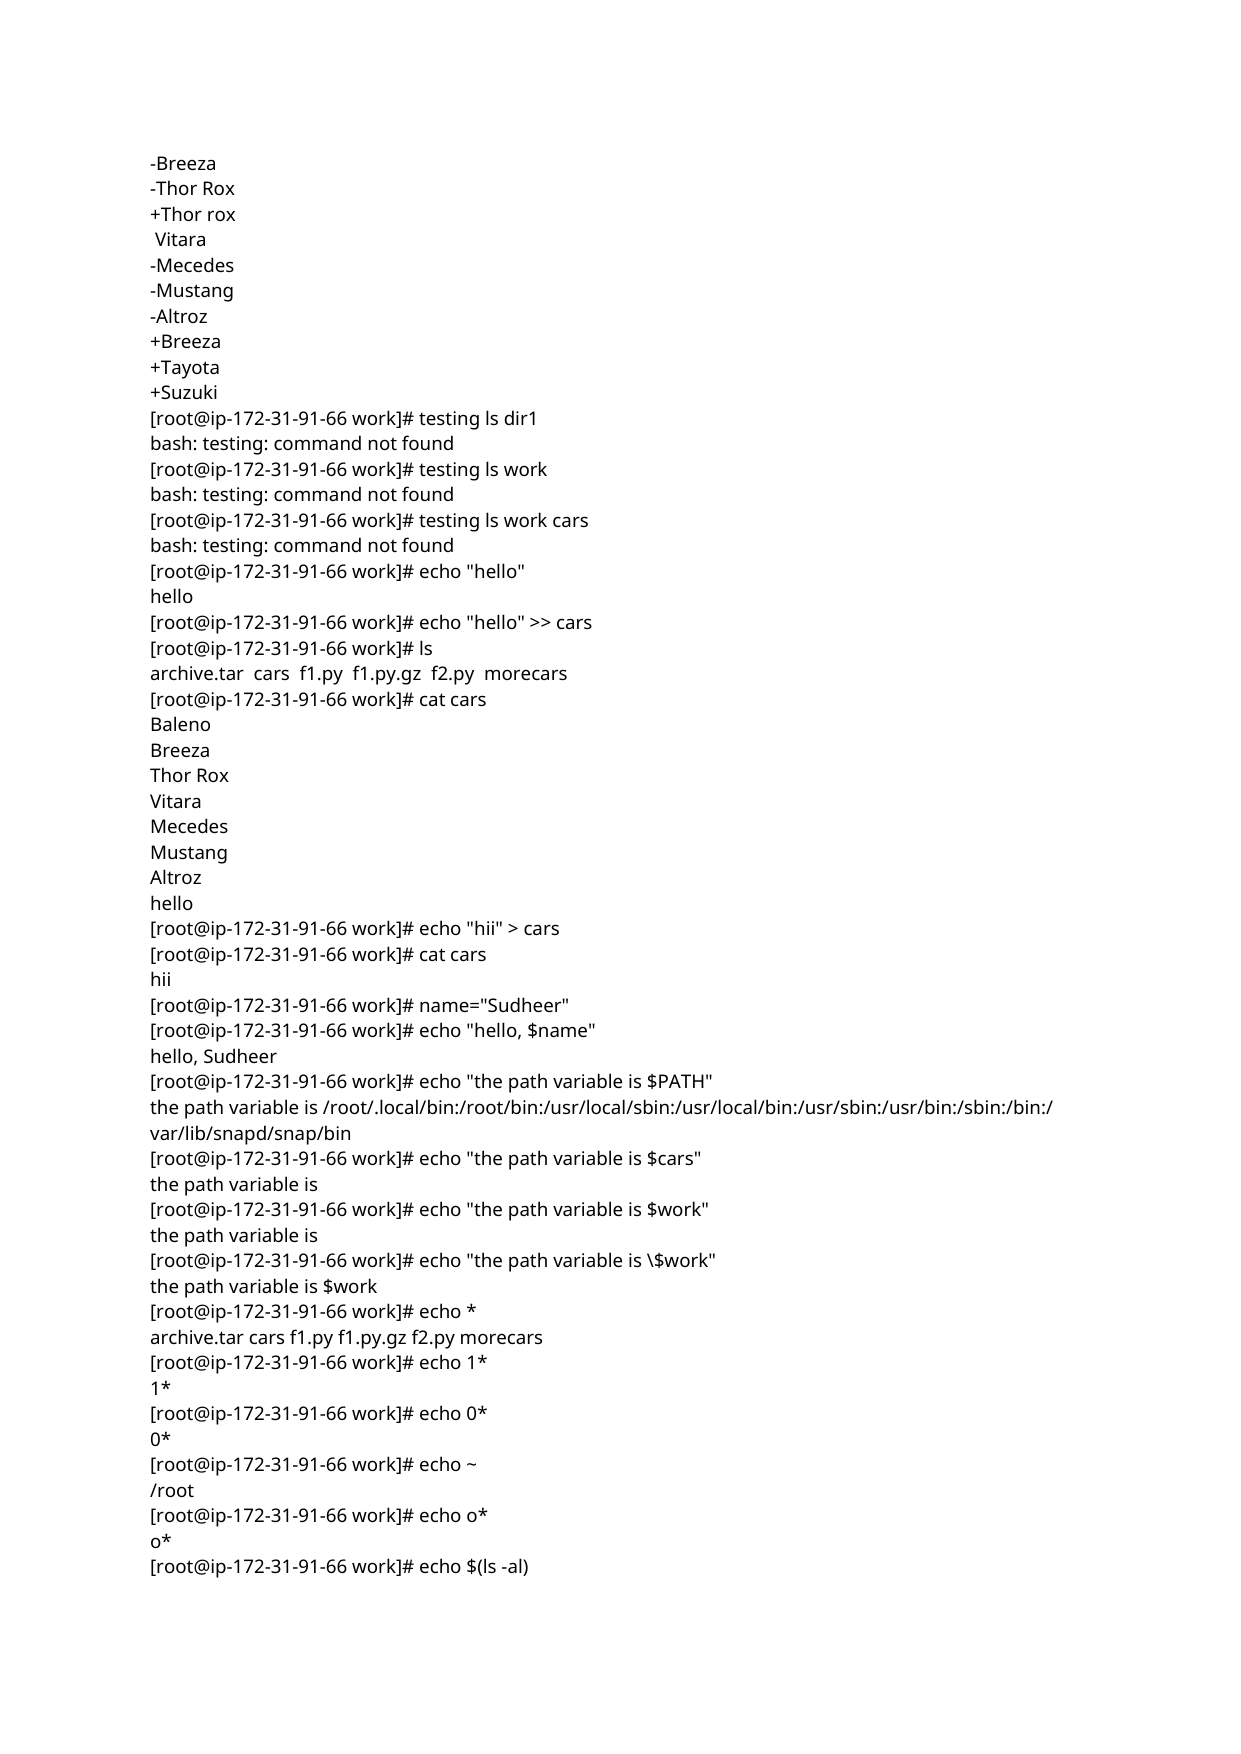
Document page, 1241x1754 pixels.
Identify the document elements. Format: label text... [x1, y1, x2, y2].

text hello [150, 584, 1090, 609]
text [root@ip-172-31-91-66 work]# echo "hello" >> cars [150, 609, 1090, 635]
text the path variable is [150, 1222, 1090, 1247]
text [root@ip-172-31-91-66 work]# cat cars [150, 686, 1090, 711]
text the path variable is /root/.local/bin:/root/bin:/usr/local/sbin:/usr/local/bin:/usr/sbin:/usr/bin:/sbin:/bin:/var/lib/snapd/snap/bin [150, 1094, 1090, 1145]
text [root@ip-172-31-91-66 work]# testing ls work [150, 456, 1090, 482]
text bash: testing: command not found [150, 533, 1090, 558]
text Baleno [150, 711, 1090, 737]
text -Thor Rox [150, 176, 1090, 201]
text hii [150, 967, 1090, 992]
text [root@ip-172-31-91-66 work]# cat cars [150, 941, 1090, 967]
text +Tayota [150, 354, 1090, 380]
text [root@ip-172-31-91-66 work]# name="Sudheer" [150, 992, 1090, 1018]
text /root [150, 1477, 1090, 1503]
text -Altroz [150, 303, 1090, 329]
text -Mecedes [150, 252, 1090, 278]
text Mustang [150, 839, 1090, 864]
text -Breeza [150, 150, 1090, 176]
text [root@ip-172-31-91-66 work]# testing ls work cars [150, 507, 1090, 533]
text the path variable is $work [150, 1273, 1090, 1298]
text [root@ip-172-31-91-66 work]# echo "hello" [150, 558, 1090, 584]
text +Breeza [150, 329, 1090, 354]
text [root@ip-172-31-91-66 work]# echo "the path variable is \$work" [150, 1247, 1090, 1273]
text hello [150, 890, 1090, 916]
text -Mustang [150, 278, 1090, 303]
text the path variable is [150, 1171, 1090, 1196]
text bash: testing: command not found [150, 482, 1090, 507]
text +Suzuki [150, 380, 1090, 405]
text [root@ip-172-31-91-66 work]# echo o* [150, 1503, 1090, 1528]
text [root@ip-172-31-91-66 work]# echo * [150, 1298, 1090, 1324]
text Altroz [150, 864, 1090, 890]
text Vitara [150, 788, 1090, 813]
text hello, Sudheer [150, 1043, 1090, 1069]
text o* [150, 1528, 1090, 1554]
text Vitara [150, 227, 1090, 252]
text Breeza [150, 737, 1090, 762]
text [root@ip-172-31-91-66 work]# echo "the path variable is $PATH" [150, 1069, 1090, 1094]
text [root@ip-172-31-91-66 work]# echo "the path variable is $cars" [150, 1145, 1090, 1171]
text archive.tar cars f1.py f1.py.gz f2.py morecars [150, 1324, 1090, 1349]
text bash: testing: command not found [150, 431, 1090, 456]
text 0* [150, 1426, 1090, 1452]
text [root@ip-172-31-91-66 work]# echo "hii" > cars [150, 916, 1090, 941]
text [root@ip-172-31-91-66 work]# echo ~ [150, 1452, 1090, 1477]
text [root@ip-172-31-91-66 work]# echo 0* [150, 1401, 1090, 1426]
text [root@ip-172-31-91-66 work]# echo "hello, $name" [150, 1018, 1090, 1043]
text [root@ip-172-31-91-66 work]# ls [150, 635, 1090, 660]
text Thor Rox [150, 762, 1090, 788]
text [root@ip-172-31-91-66 work]# echo $(ls -al) [150, 1554, 1090, 1579]
text Mecedes [150, 813, 1090, 839]
text +Thor rox [150, 201, 1090, 227]
text archive.tar cars f1.py f1.py.gz f2.py morecars [150, 660, 1090, 686]
text 1* [150, 1375, 1090, 1401]
text [root@ip-172-31-91-66 work]# testing ls dir1 [150, 405, 1090, 431]
text [root@ip-172-31-91-66 work]# echo 1* [150, 1349, 1090, 1375]
text [root@ip-172-31-91-66 work]# echo "the path variable is $work" [150, 1196, 1090, 1222]
